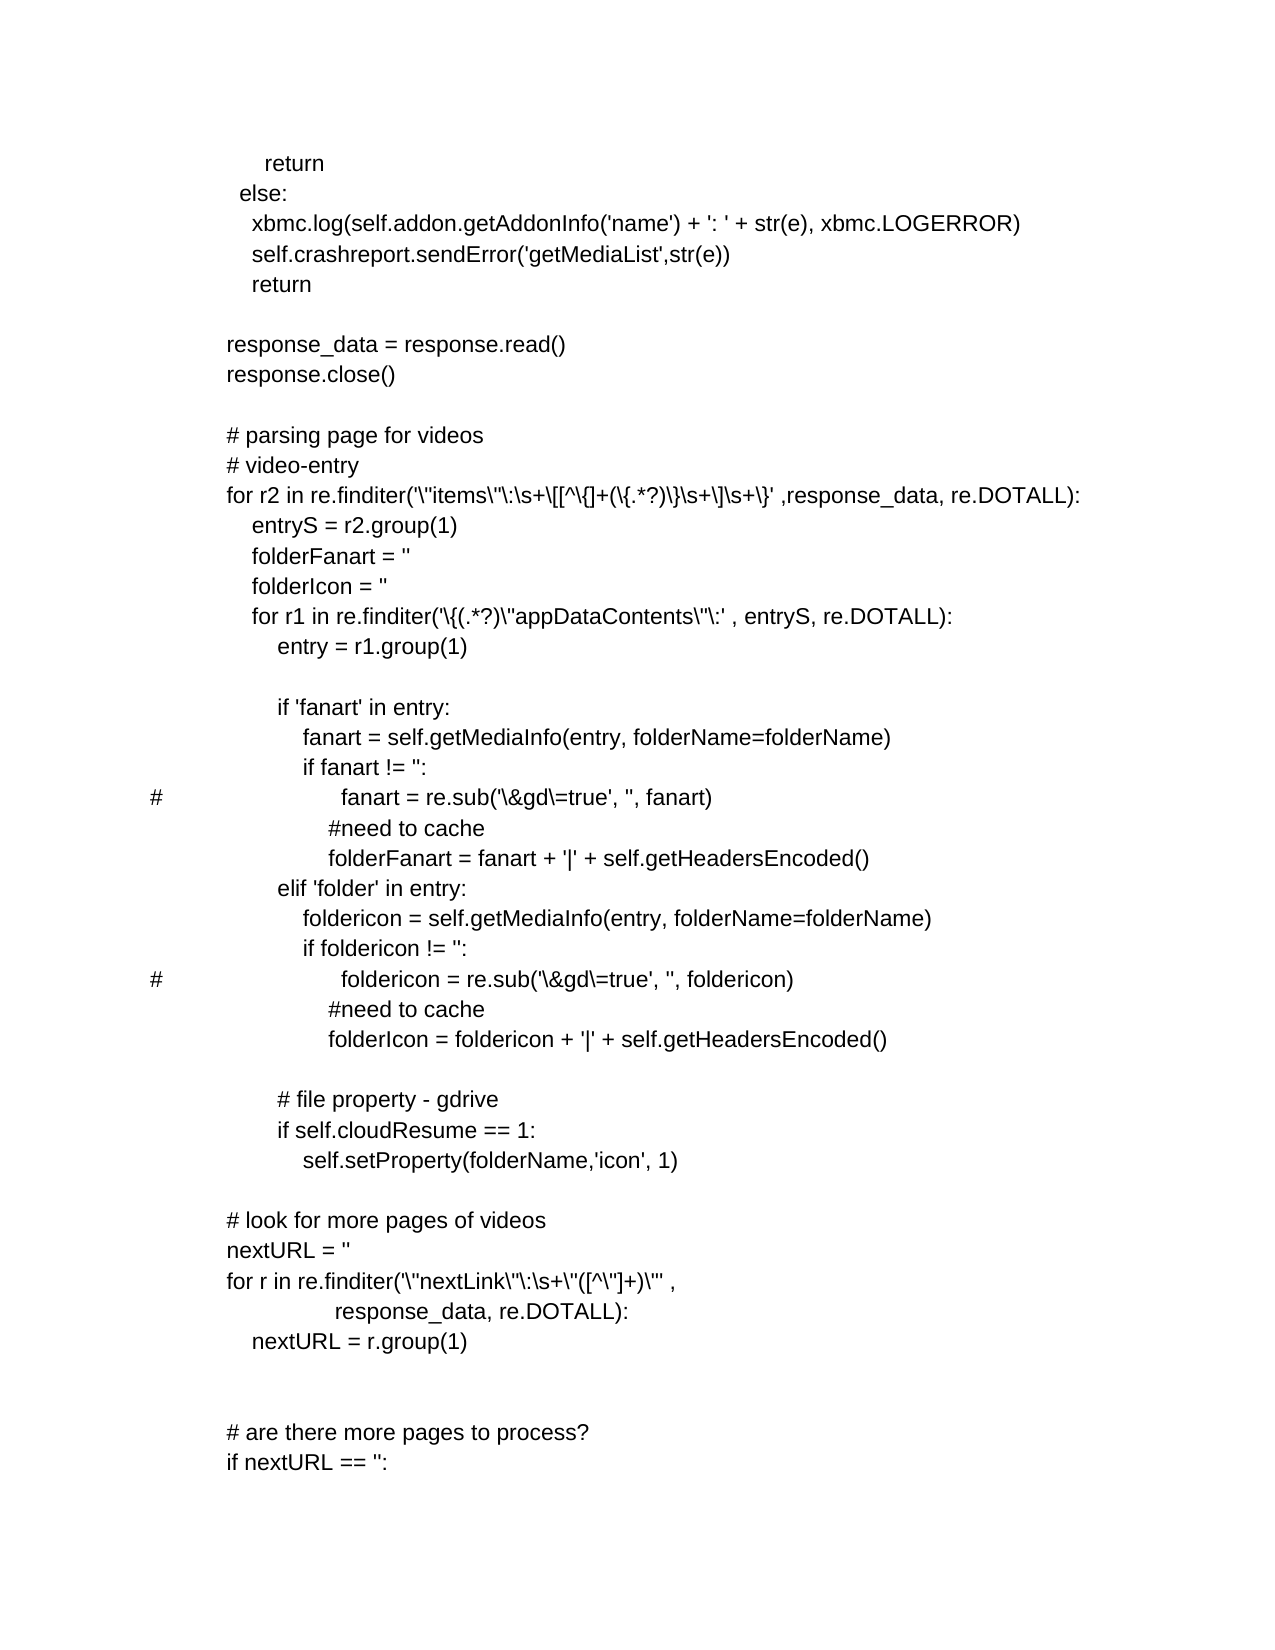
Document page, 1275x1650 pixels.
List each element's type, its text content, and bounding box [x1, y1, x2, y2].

text #need to cache [150, 814, 1125, 841]
text # look for more pages of videos [150, 1207, 1125, 1234]
text folderIcon = '' [150, 573, 1125, 599]
text return [150, 150, 1125, 176]
text entry = r1.group(1) [150, 633, 1125, 660]
text # are there more pages to process? [150, 1419, 1125, 1445]
text if 'fanart' in entry: [150, 694, 1125, 720]
text fanart = self.getMediaInfo(entry, folderName=folderName) [150, 724, 1125, 750]
text folderFanart = fanart + '|' + self.getHeadersEncoded() [150, 845, 1125, 871]
text elif 'folder' in entry: [150, 875, 1125, 901]
text folderIcon = foldericon + '|' + self.getHeadersEncoded() [150, 1026, 1125, 1052]
text # parsing page for videos [150, 422, 1125, 448]
text if nextURL == '': [150, 1449, 1125, 1475]
text entryS = r2.group(1) [150, 512, 1125, 539]
text folderFanart = '' [150, 543, 1125, 569]
text for r2 in re.finditer('\"items\"\:\s+\[[^\{]+(\{.*?)\}\s+\]\s+\}' ,response_data, re.DOTALL): [150, 482, 1125, 509]
text else: [150, 180, 1125, 207]
text for r in re.finditer('\"nextLink\"\:\s+\"([^\"]+)\"' , [150, 1268, 1125, 1294]
text #need to cache [150, 996, 1125, 1022]
text response_data = response.read() [150, 331, 1125, 358]
text # file property - gdrive [150, 1086, 1125, 1113]
text for r1 in re.finditer('\{(.*?)\"appDataContents\"\:' , entryS, re.DOTALL): [150, 603, 1125, 629]
text response.close() [150, 361, 1125, 388]
text nextURL = r.group(1) [150, 1328, 1125, 1354]
text self.setProperty(folderName,'icon', 1) [150, 1147, 1125, 1173]
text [150, 241, 1125, 267]
text if fanart != '': [150, 754, 1125, 781]
text # foldericon = re.sub('\&gd\=true', '', foldericon) [150, 966, 1125, 992]
text nextURL = '' [150, 1237, 1125, 1264]
text if foldericon != '': [150, 935, 1125, 962]
text if self.cloudResume == 1: [150, 1117, 1125, 1143]
text # fanart = re.sub('\&gd\=true', '', fanart) [150, 784, 1125, 811]
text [150, 210, 1125, 237]
text foldericon = self.getMediaInfo(entry, folderName=folderName) [150, 905, 1125, 932]
text return [150, 271, 1125, 297]
text # video-entry [150, 452, 1125, 478]
text response_data, re.DOTALL): [150, 1298, 1125, 1324]
